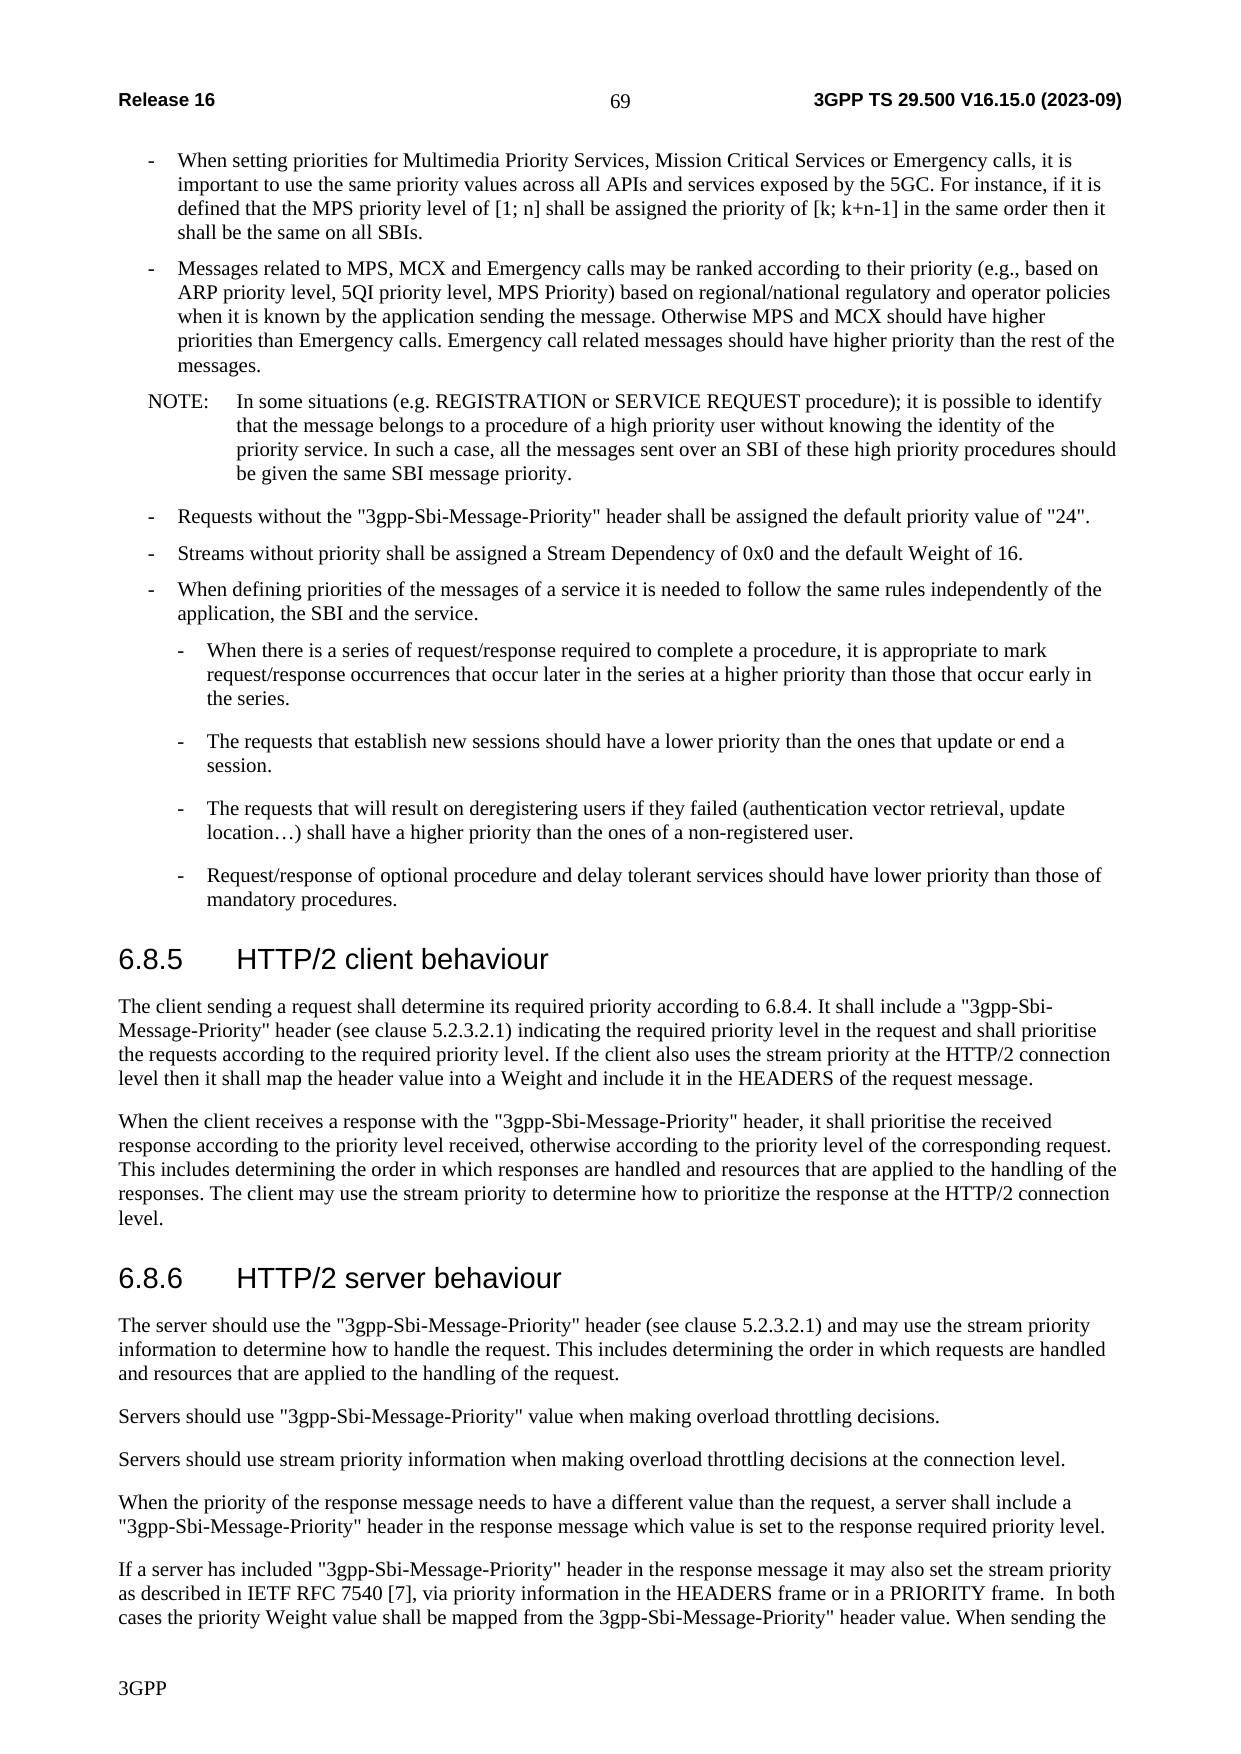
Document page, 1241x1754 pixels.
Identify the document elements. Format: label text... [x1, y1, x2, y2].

text When the priority of the response message needs to have a different value than the request, a server shall include a "3gpp-Sbi-Message-Priority" header in the response message which value is set to the response required priority level. [118, 1489, 1122, 1538]
text - The requests that establish new sessions should have a lower priority than the ones that update or end a session. [177, 729, 1122, 777]
text - Request/response of optional procedure and delay tolerant services should have lower priority than those of mandatory procedures. [177, 862, 1122, 911]
text - Streams without priority shall be assigned a Stream Dependency of 0x0 and the default Weight of 16. [148, 541, 1122, 565]
text NOTE: In some situations (e.g. REGISTRATION or SERVICE REQUEST procedure); it is possible to identify that the message belongs to a procedure of a high priority user without knowing the identity of the priority service. In such a case, all the messages sent over an SBI of these high priority procedures should be given the same SBI message priority. [148, 389, 1122, 485]
text - Requests without the "3gpp-Sbi-Message-Priority" header shall be assigned the default priority value of "24". [148, 504, 1122, 528]
text Servers should use stream priority information when making overload throttling decisions at the connection level. [118, 1447, 1122, 1471]
subtitle 6.8.5 HTTP/2 client behaviour [118, 942, 1122, 975]
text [118, 1556, 1122, 1629]
text The client sending a request shall determine its required priority according to 6.8.4. It shall include a "3gpp-Sbi-Message-Priority" header (see clause 5.2.3.2.1) indicating the required priority level in the request and shall prioritise the requests according to the required priority level. If the client also uses the stream priority at the HTTP/2 connection level then it shall map the header value into a Weight and include it in the HEADERS of the request message. [118, 994, 1122, 1090]
text - When there is a series of request/response required to complete a procedure, it is appropriate to mark request/response occurrences that occur later in the series at a higher priority than those that occur early in the series. [177, 638, 1122, 710]
subtitle 6.8.6 HTTP/2 server behaviour [118, 1261, 1122, 1294]
text When the client receives a response with the "3gpp-Sbi-Message-Priority" header, it shall prioritise the received response according to the priority level received, otherwise according to the priority level of the corresponding request. This includes determining the order in which responses are handled and resources that are applied to the handling of the responses. The client may use the stream priority to determine how to prioritize the response at the HTTP/2 connection level. [118, 1109, 1122, 1229]
text - When setting priorities for Multimedia Priority Services, Mission Critical Services or Emergency calls, it is important to use the same priority values across all APIs and services exposed by the 5GC. For instance, if it is defined that the MPS priority level of [1; n] shall be assigned the priority of [k; k+n-1] in the same order then it shall be the same on all SBIs. [148, 147, 1122, 244]
text Servers should use "3gpp-Sbi-Message-Priority" value when making overload throttling decisions. [118, 1404, 1122, 1428]
text - The requests that will result on deregistering users if they failed (authentication vector retrieval, update location…) shall have a higher priority than the ones of a non-registered user. [177, 796, 1122, 844]
text - When defining priorities of the messages of a service it is needed to follow the same rules independently of the application, the SBI and the service. [148, 577, 1122, 625]
text - Messages related to MPS, MCX and Emergency calls may be ranked according to their priority (e.g., based on ARP priority level, 5QI priority level, MPS Priority) based on regional/national regulatory and operator policies when it is known by the application sending the message. Otherwise MPS and MCX should have higher priorities than Emergency calls. Emergency call related messages should have higher priority than the rest of the messages. [148, 256, 1122, 377]
text The server should use the "3gpp-Sbi-Message-Priority" header (see clause 5.2.3.2.1) and may use the stream priority information to determine how to handle the request. This includes determining the order in which requests are handled and resources that are applied to the handling of the request. [118, 1313, 1122, 1385]
